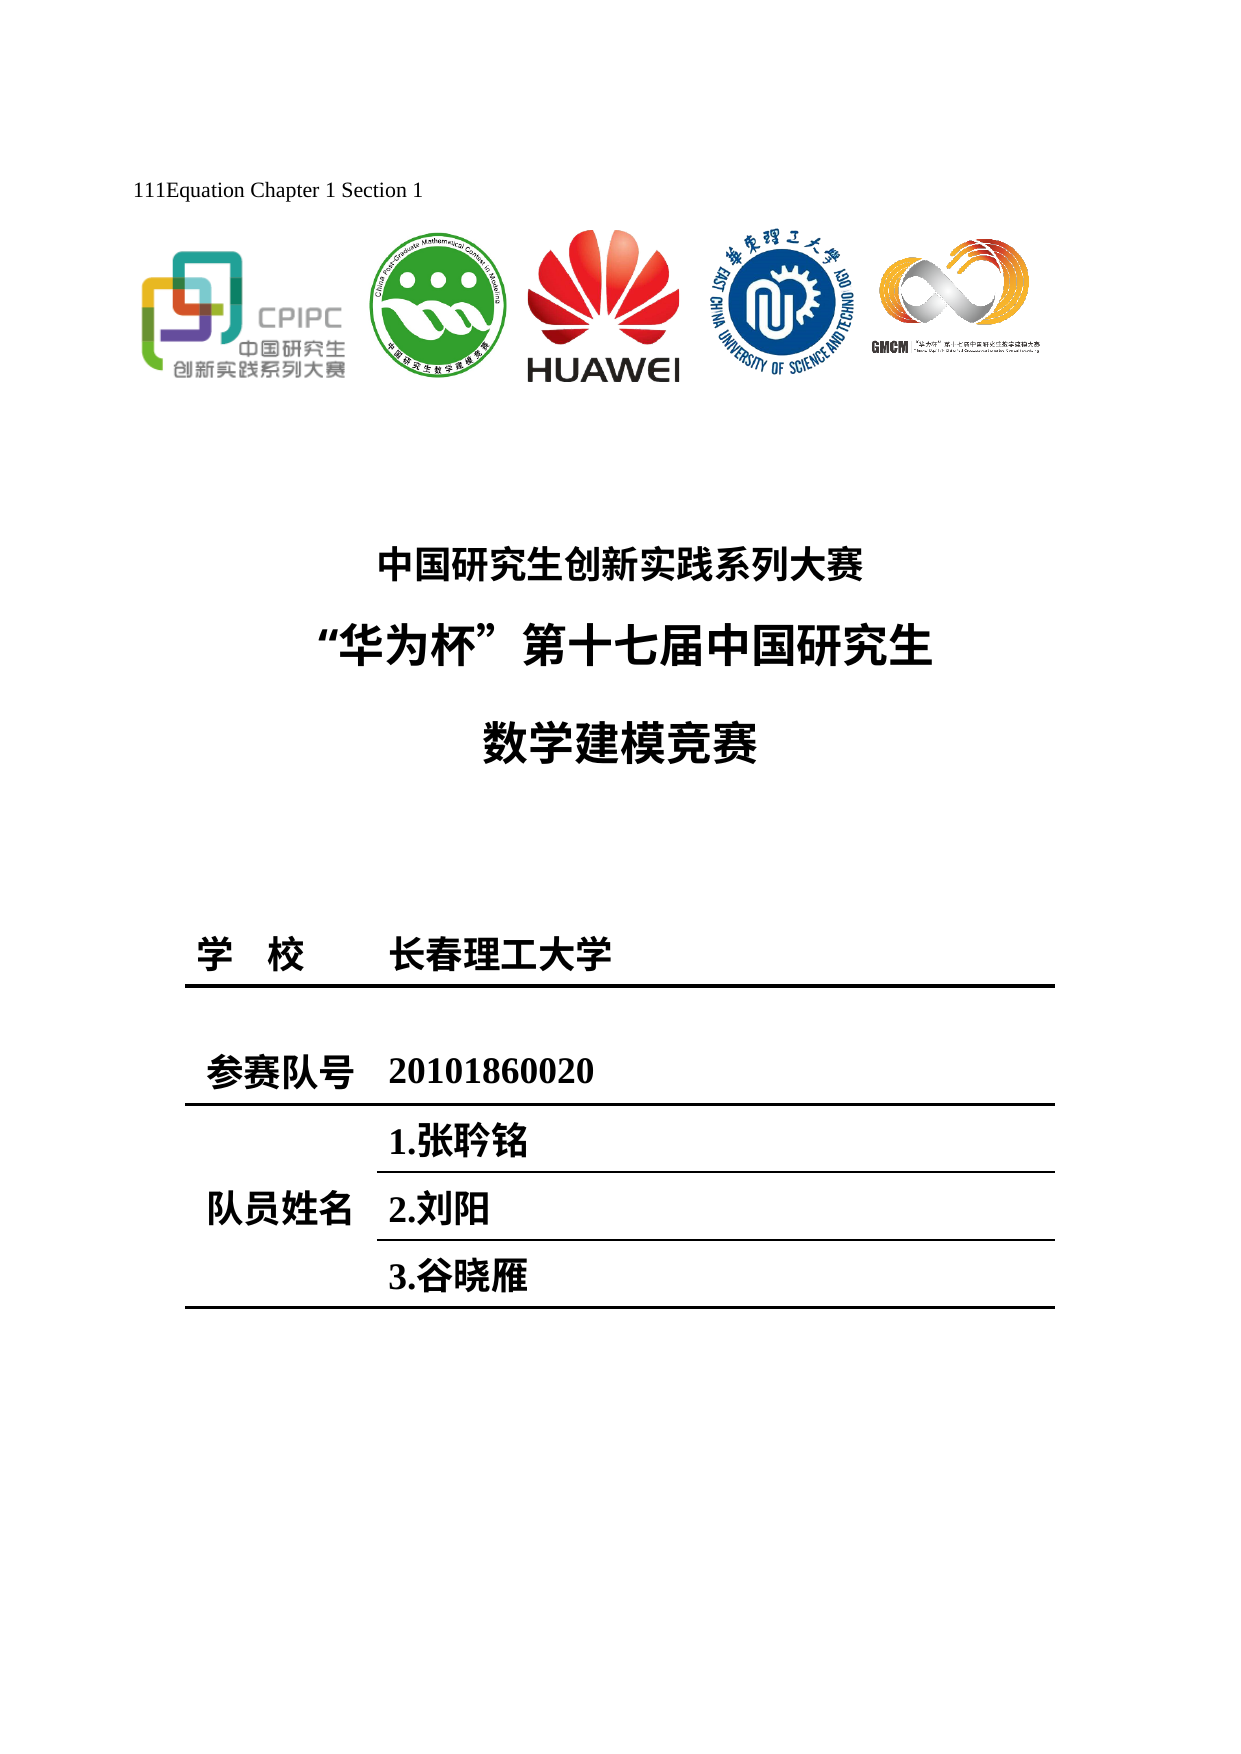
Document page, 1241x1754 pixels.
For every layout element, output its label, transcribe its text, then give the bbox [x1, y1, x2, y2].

table_cell 1.张耹铭 [377, 1106, 1055, 1171]
picture [698, 210, 1047, 382]
table_cell 20101860020 [377, 988, 1055, 1102]
table_header 长春理工大学 [377, 854, 1055, 984]
table_cell 队员姓名 [185, 1106, 377, 1306]
picture [527, 230, 680, 382]
picture [358, 222, 517, 382]
table_header 学 校 [185, 854, 377, 984]
table_cell 参赛队号 [185, 988, 377, 1102]
picture [138, 248, 349, 382]
table_cell 2.刘阳 [377, 1173, 1055, 1239]
text “华为杯”第十七届中国研究生 [133, 594, 1107, 692]
text 中国研究生创新实践系列大赛 [133, 529, 1107, 594]
text 数学建模竞赛 [133, 692, 1107, 789]
table_cell 3.谷晓雁 [377, 1241, 1055, 1306]
